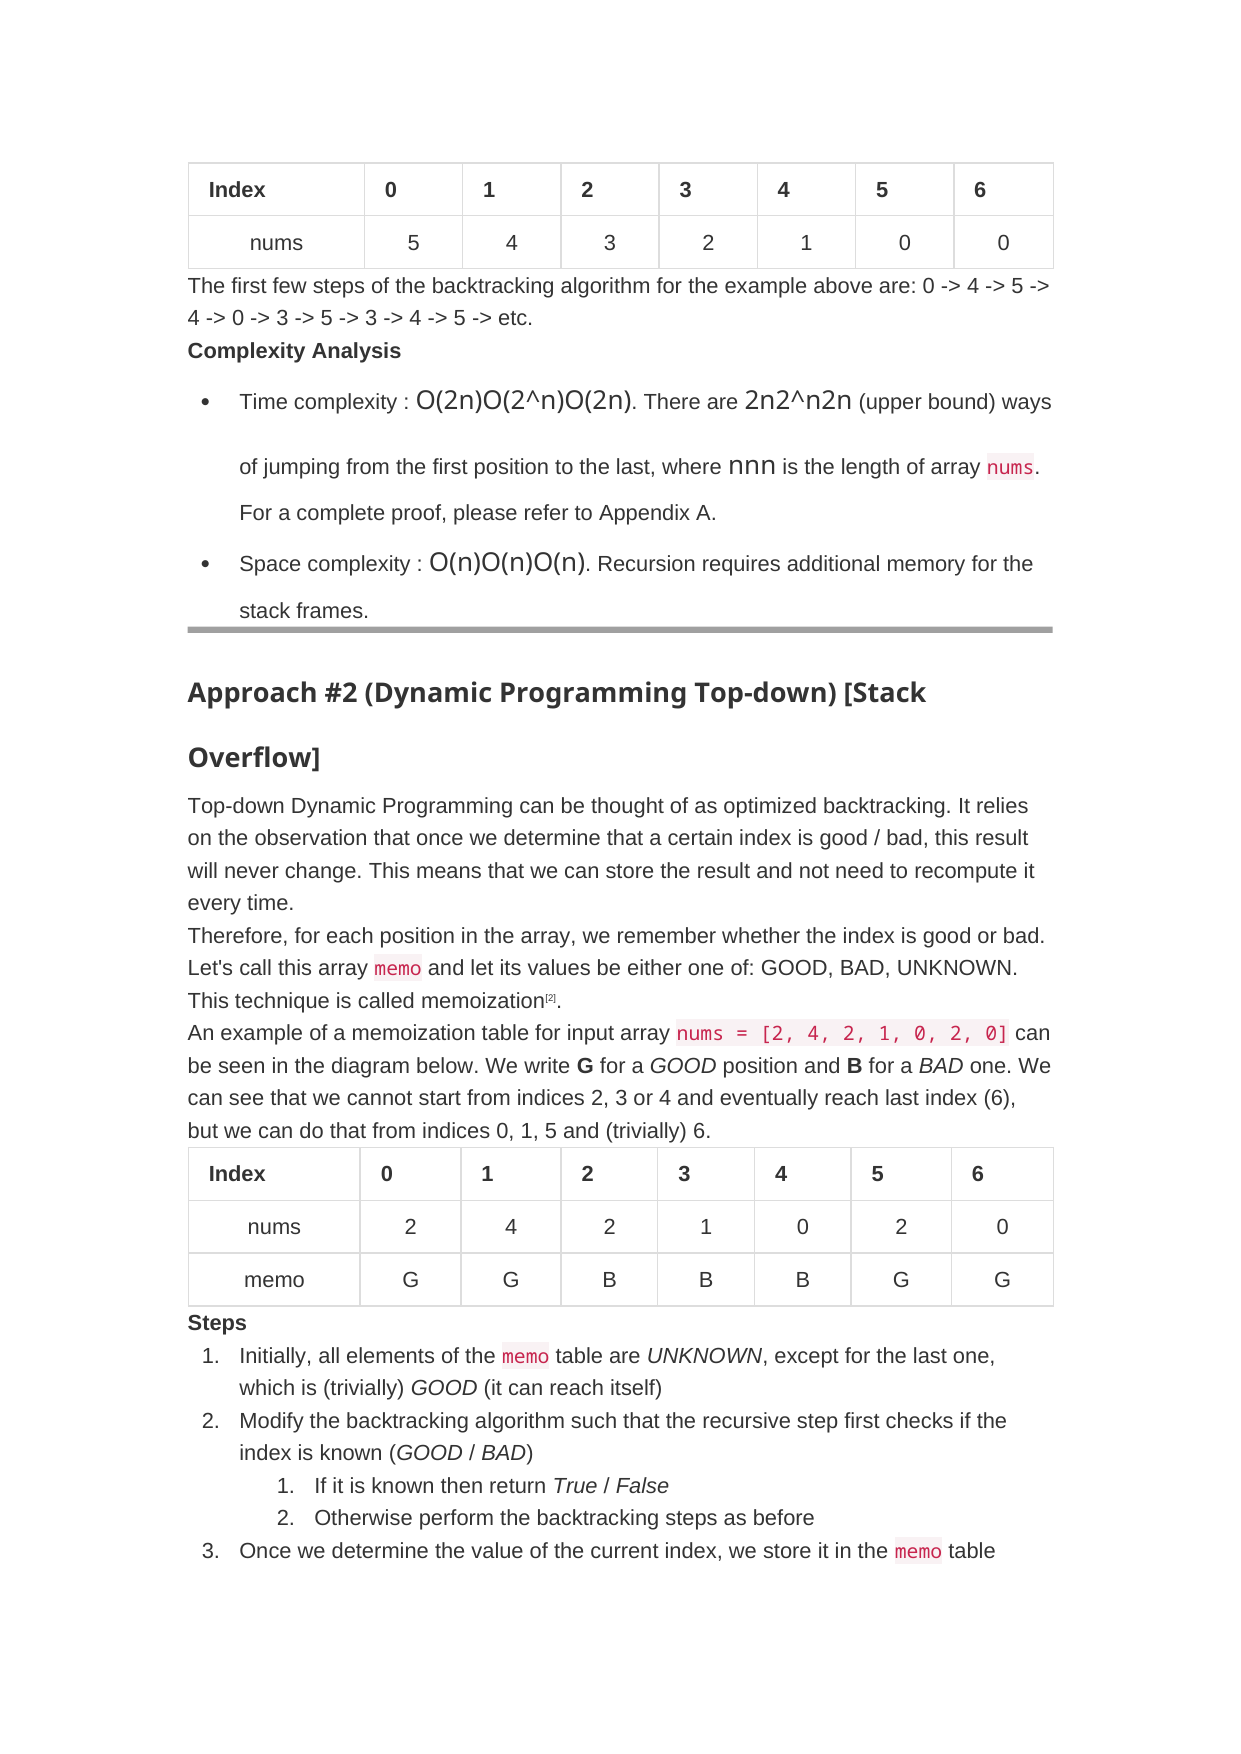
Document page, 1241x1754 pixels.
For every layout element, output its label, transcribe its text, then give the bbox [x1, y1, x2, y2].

table_header 1 [463, 164, 560, 215]
table_cell G [462, 1254, 560, 1305]
table_cell B [562, 1254, 657, 1305]
table_header Index [189, 1148, 359, 1199]
list Otherwise perform the backtracking steps as before [277, 1502, 1053, 1534]
table_cell 4 [463, 216, 560, 268]
table_header 4 [755, 1148, 850, 1199]
list Time complexity : O(2n)O(2^n)O(2​n​​). There are 2n2^n2​n​​ (upper bound) ways of jumping from the first position to the last, where nnn is the length of array nums. For a complete proof, please refer to Appendix A. [202, 367, 1053, 529]
table_cell G [852, 1254, 951, 1305]
table_cell 0 [955, 216, 1053, 268]
table_header 1 [462, 1148, 560, 1199]
table_cell 4 [462, 1201, 560, 1252]
table_cell 3 [562, 216, 658, 268]
table_header Index [189, 164, 364, 215]
table_cell B [755, 1254, 850, 1305]
list Once we determine the value of the current index, we store it in the memo table [202, 1534, 1053, 1567]
table_header 3 [658, 1148, 754, 1199]
table_cell B [658, 1254, 754, 1305]
table_header 2 [562, 1148, 657, 1199]
table_header 6 [955, 164, 1053, 215]
list Initially, all elements of the memo table are UNKNOWN, except for the last one, which is (trivially) GOOD (it can reach itself) [202, 1339, 1053, 1404]
table_header 0 [361, 1148, 460, 1199]
table_header 5 [852, 1148, 951, 1199]
table_cell 2 [562, 1201, 657, 1252]
text An example of a memoization table for input array nums = [2, 4, 2, 1, 0, 2, 0] can be seen in the diagram below. We write G for a GOOD position and B for a BAD one. We can see that we cannot start from indices 2, 3 or 4 and eventually reach last index (6), but we can do that from indices 0, 1, 5 and (trivially) 6. [187, 1017, 1053, 1147]
table_cell 0 [755, 1201, 850, 1252]
table_cell 2 [361, 1201, 460, 1252]
table_header 2 [562, 164, 658, 215]
table_cell memo [189, 1254, 359, 1305]
text Top-down Dynamic Programming can be thought of as optimized backtracking. It relies on the observation that once we determine that a certain index is good / bad, this result will never change. This means that we can store the result and not need to recompute it every time. [187, 789, 1053, 919]
table_header 0 [365, 164, 462, 215]
text Approach #2 (Dynamic Programming Top-down) [Stack Overflow] [187, 659, 1053, 789]
text Complexity Analysis [187, 334, 1053, 367]
table_header 6 [952, 1148, 1053, 1199]
table_cell G [361, 1254, 460, 1305]
text Steps [187, 1307, 1053, 1339]
table_cell 0 [856, 216, 953, 268]
list Space complexity : O(n)O(n)O(n). Recursion requires additional memory for the stack frames. [202, 529, 1053, 626]
table_cell 2 [852, 1201, 951, 1252]
text Therefore, for each position in the array, we remember whether the index is good or bad. Let's call this array memo and let its values be either one of: GOOD, BAD, UNKNOWN. This technique is called memoization[2]. [187, 919, 1053, 1017]
table_cell 5 [365, 216, 462, 268]
table_cell G [952, 1254, 1053, 1305]
text The first few steps of the backtracking algorithm for the example above are: 0 -> 4 -> 5 -> 4 -> 0 -> 3 -> 5 -> 3 -> 4 -> 5 -> etc. [187, 269, 1053, 334]
table_cell 1 [758, 216, 855, 268]
list If it is known then return True / False [277, 1469, 1053, 1502]
table_cell nums [189, 216, 364, 268]
list Modify the backtracking algorithm such that the recursive step first checks if the index is known (GOOD / BAD) [202, 1404, 1053, 1469]
table_cell 0 [952, 1201, 1053, 1252]
table_cell 2 [660, 216, 757, 268]
table_header 5 [856, 164, 953, 215]
table_cell nums [189, 1201, 359, 1252]
table_cell 1 [658, 1201, 754, 1252]
table_header 4 [758, 164, 855, 215]
table_header 3 [660, 164, 757, 215]
